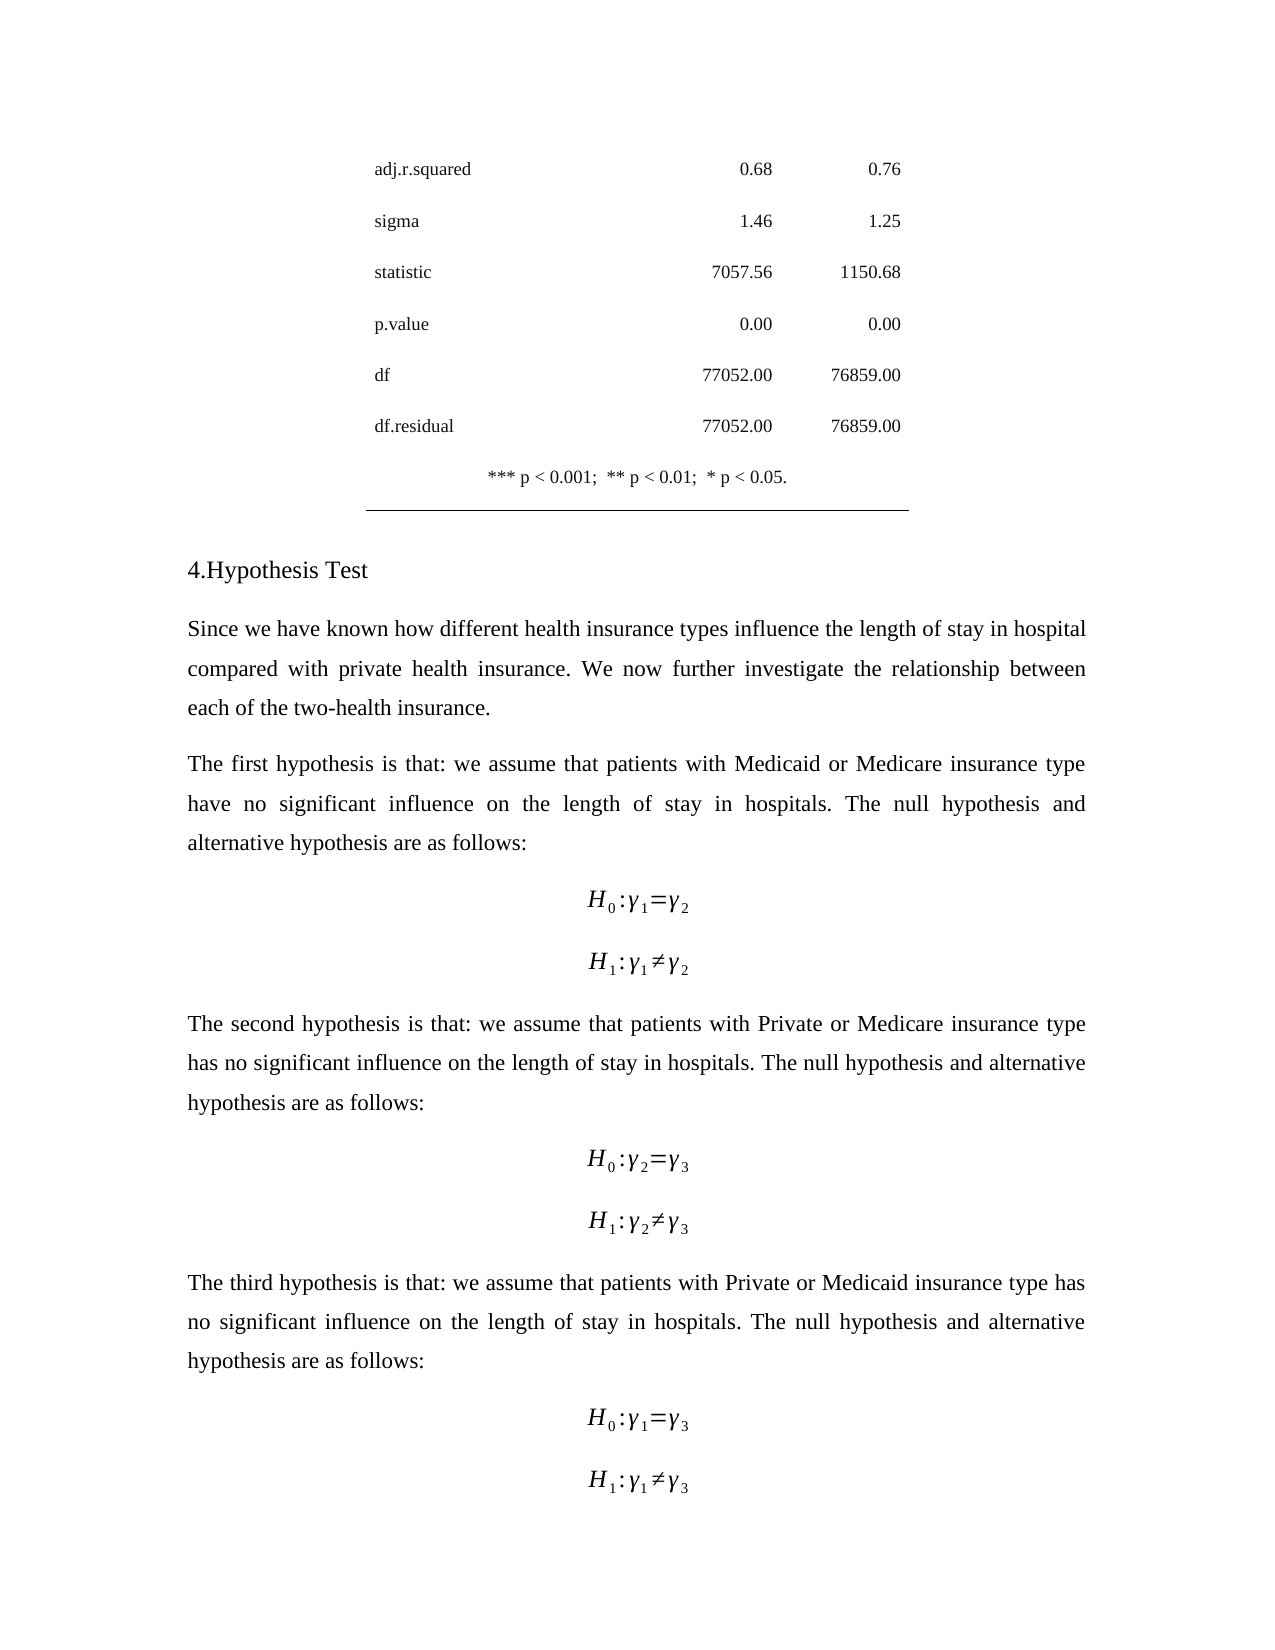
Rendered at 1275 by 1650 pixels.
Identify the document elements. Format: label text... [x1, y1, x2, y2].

table_cell 76859.00 [781, 407, 909, 458]
text 4.Hypothesis Test [187, 556, 1087, 584]
text The third hypothesis is that: we assume that patients with Private or Medicaid insurance type has no significant influence on the length of stay in hospitals. The null hypothesis and alternative hypothesis are as follows: [187, 1269, 1087, 1374]
table_cell sigma [366, 201, 607, 253]
table_cell 77052.00 [607, 355, 781, 407]
table_cell 1.25 [781, 201, 909, 253]
table_cell 77052.00 [607, 407, 781, 458]
table_cell 1150.68 [781, 253, 909, 304]
text The second hypothesis is that: we assume that patients with Private or Medicare insurance type has no significant influence on the length of stay in hospitals. The null hypothesis and alternative hypothesis are as follows: [187, 1009, 1087, 1115]
table_cell 0.68 [607, 150, 781, 201]
table_cell df.residual [366, 407, 607, 458]
text The first hypothesis is that: we assume that patients with Medicaid or Medicare insurance type have no significant influence on the length of stay in hospitals. The null hypothesis and alternative hypothesis are as follows: [187, 751, 1087, 856]
table_cell 7057.56 [607, 253, 781, 304]
text Since we have known how different health insurance types influence the length of stay in hospital compared with private health insurance. We now further investigate the relationship between each of the two-health insurance. [187, 615, 1087, 721]
table_cell 0.00 [607, 304, 781, 355]
table_cell 0.76 [781, 150, 909, 201]
table_cell 1.46 [607, 201, 781, 253]
table_cell 0.00 [781, 304, 909, 355]
table_cell adj.r.squared [366, 150, 607, 201]
table_cell p.value [366, 304, 607, 355]
table_cell *** p < 0.001; ** p < 0.01; * p < 0.05. [366, 458, 909, 509]
table_cell df [366, 355, 607, 407]
table_cell statistic [366, 253, 607, 304]
table_cell 76859.00 [781, 355, 909, 407]
